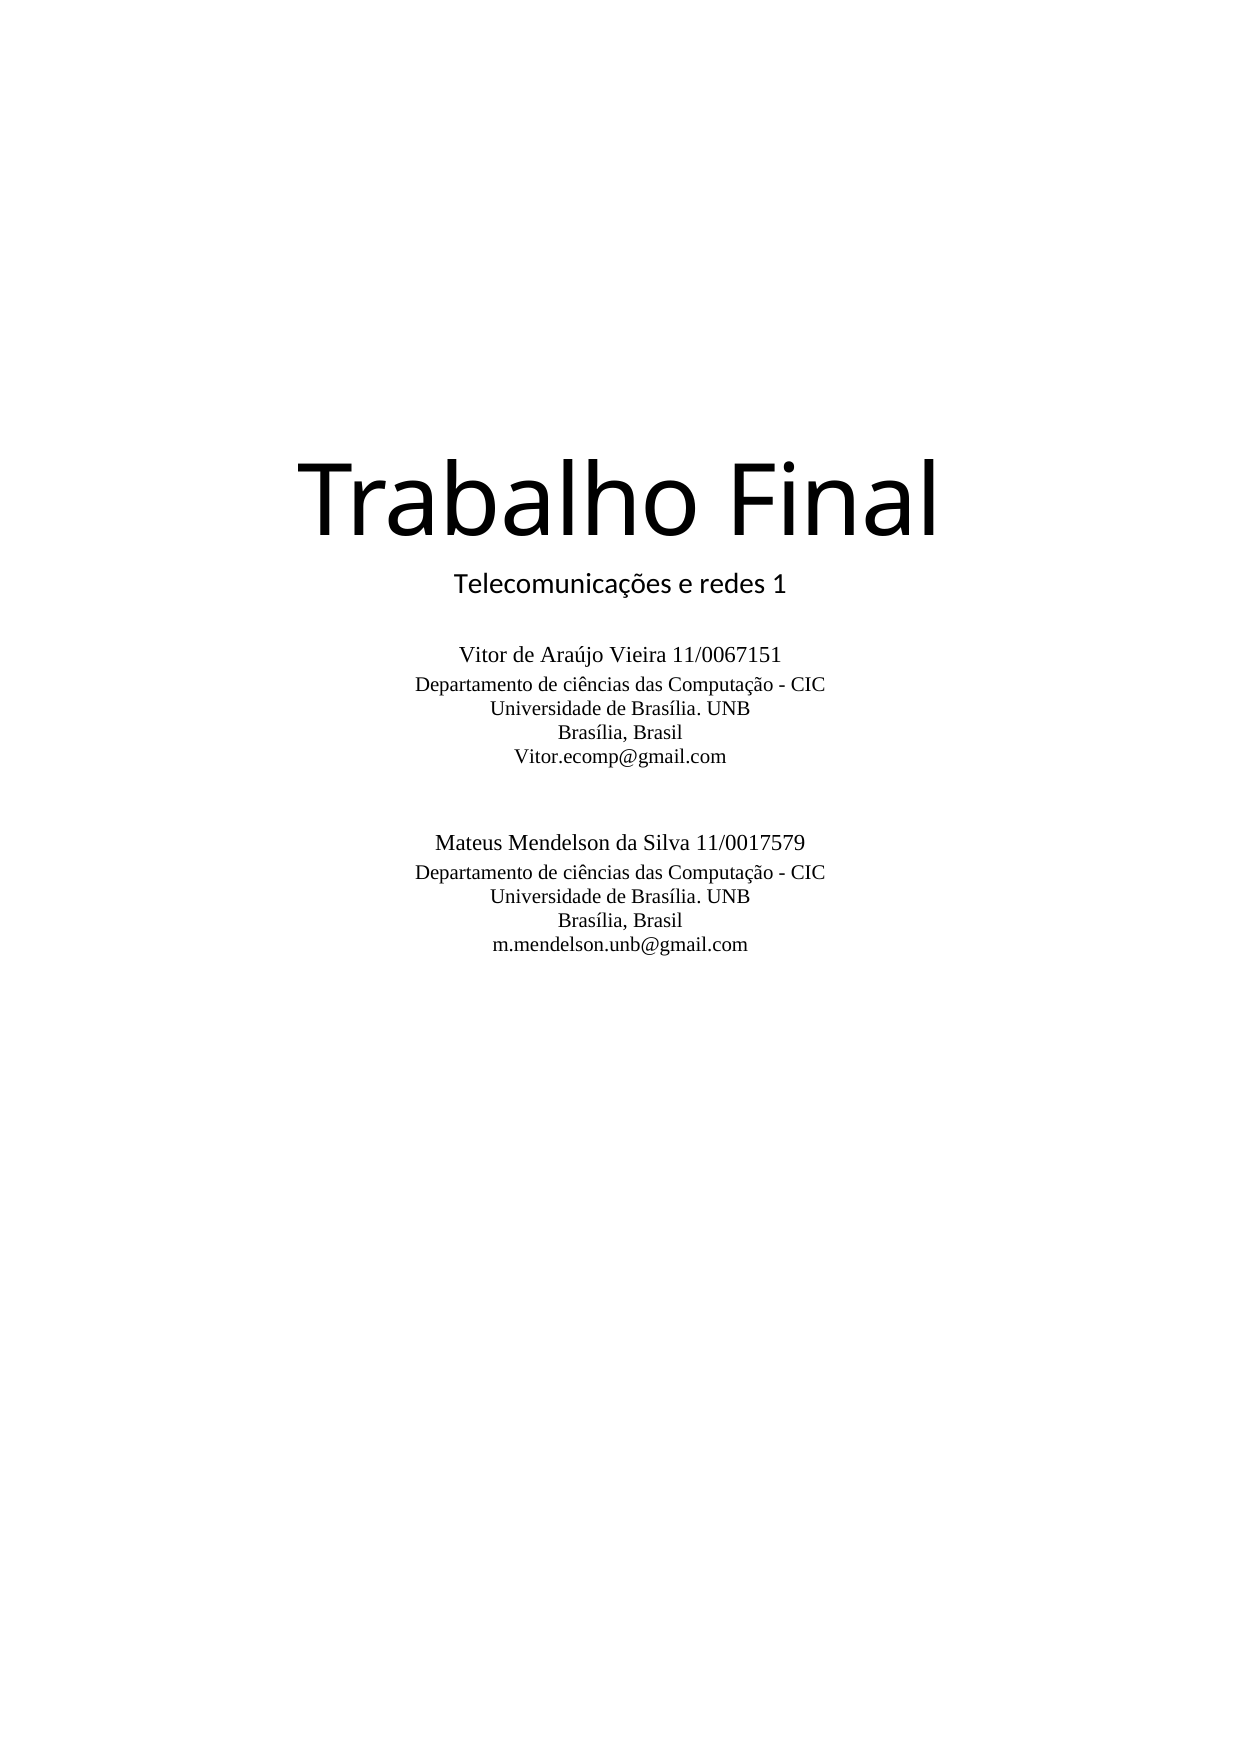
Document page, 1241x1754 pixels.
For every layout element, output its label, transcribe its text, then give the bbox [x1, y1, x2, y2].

text Telecomunicações e redes 1 [177, 565, 1063, 601]
text m.mendelson.unb@gmail.com [177, 932, 1063, 956]
text Brasília, Brasil [177, 908, 1063, 932]
text Departamento de ciências das Computação - CIC [177, 672, 1063, 696]
text Universidade de Brasília. UNB [177, 884, 1063, 908]
text Brasília, Brasil [177, 720, 1063, 744]
text Mateus Mendelson da Silva 11/0017579 [177, 829, 1063, 856]
text Vitor de Araújo Vieira 11/0067151 [177, 641, 1063, 667]
text Universidade de Brasília. UNB [177, 696, 1063, 720]
text Departamento de ciências das Computação - CIC [177, 860, 1063, 884]
title Trabalho Final [177, 429, 1063, 565]
text Vitor.ecomp@gmail.com [177, 744, 1063, 768]
